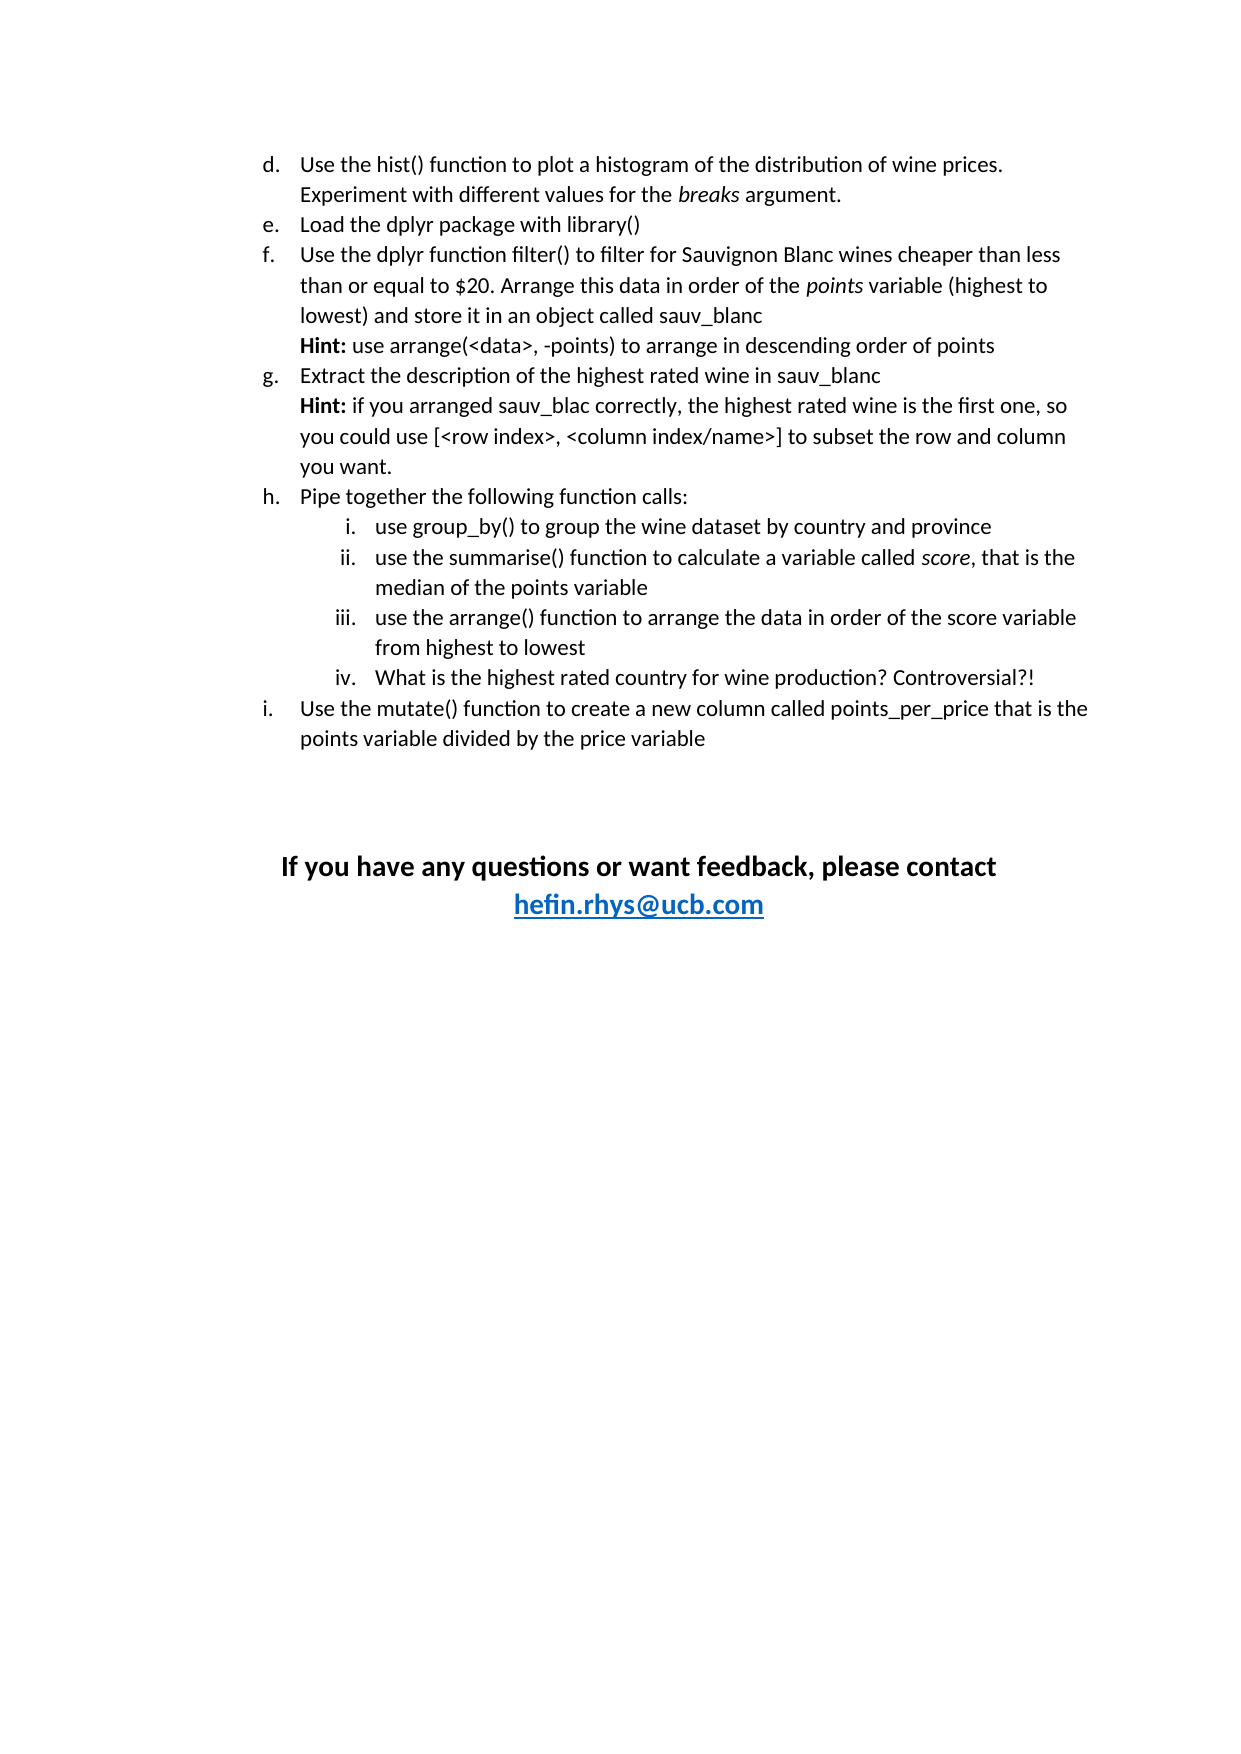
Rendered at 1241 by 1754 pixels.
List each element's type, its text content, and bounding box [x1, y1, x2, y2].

list What is the highest rated country for wine production? Controversial?! [356, 663, 1090, 692]
list Extract the description of the highest rated wine in sauv_blanc Hint: if you arranged sauv_blac correctly, the highest rated wine is the first one, so you could use [<row index>, <column index/name>] to subset the row and column you want. [262, 361, 1090, 480]
list use the summarise() function to calculate a variable called score, that is the median of the points variable [356, 543, 1090, 601]
list Use the hist() function to plot a histogram of the distribution of wine prices. Experiment with different values for the breaks argument. [262, 150, 1090, 208]
list use group_by() to group the wine dataset by country and province [356, 512, 1090, 541]
list use the arrange() function to arrange the data in order of the score variable from highest to lowest [356, 603, 1090, 661]
text If you have any questions or want feedback, please contact hefin.rhys@ucb.com [187, 848, 1090, 922]
list Use the dplyr function filter() to filter for Sauvignon Blanc wines cheaper than less than or equal to $20. Arrange this data in order of the points variable (highest to lowest) and store it in an object called sauv_blanc Hint: use arrange(<data>, -points) to arrange in descending order of points [262, 241, 1090, 359]
list Use the mutate() function to create a new column called points_per_price that is the points variable divided by the price variable [262, 694, 1090, 782]
list Load the dplyr package with library() [262, 210, 1090, 238]
list Pipe together the following function calls: [262, 482, 1090, 510]
